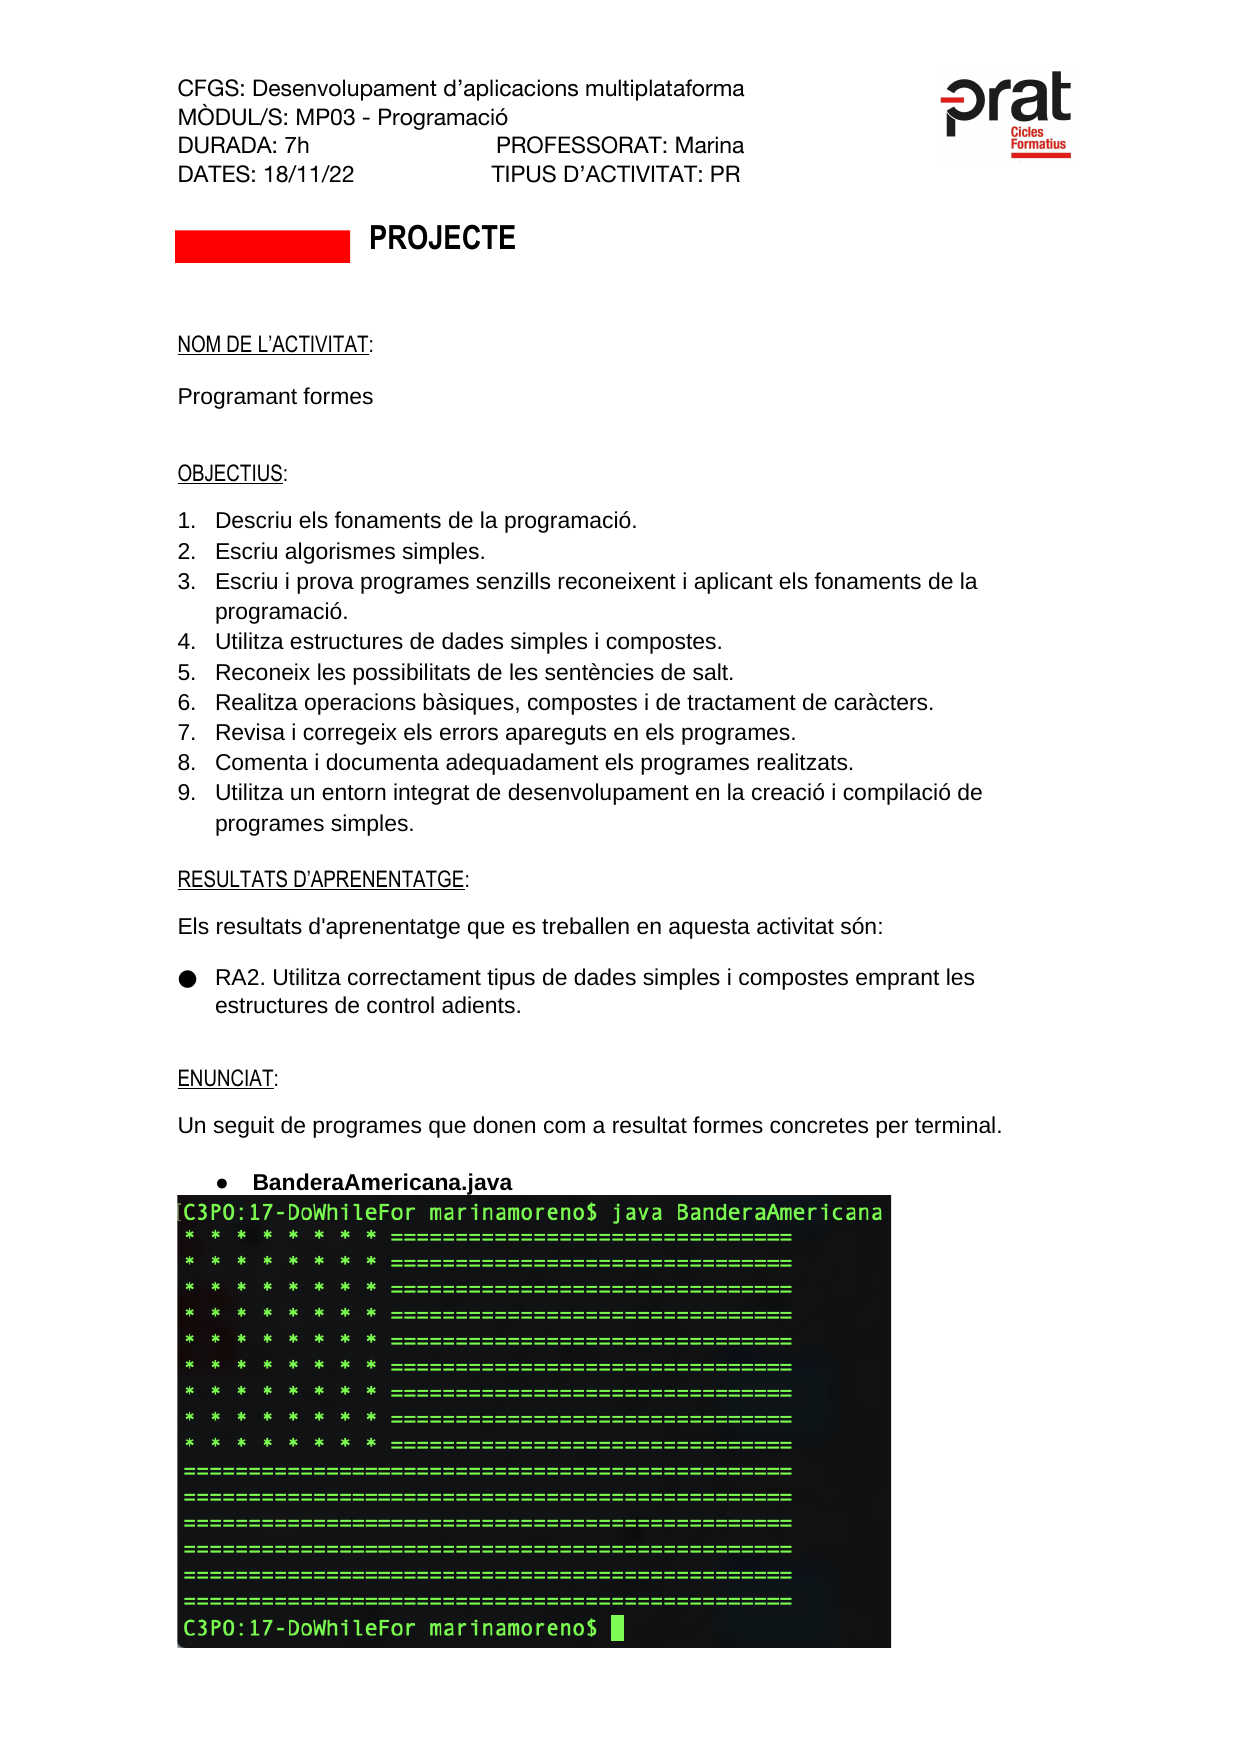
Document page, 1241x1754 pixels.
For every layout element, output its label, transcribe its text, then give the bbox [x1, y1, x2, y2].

list Reconeix les possibilitats de les sentències de salt. [177, 658, 1063, 685]
list Descriu els fonaments de la programació. [177, 507, 1063, 534]
text PROJECTE [177, 218, 1063, 256]
text RESULTATS D’APRENENTATGE: [177, 866, 1063, 892]
text Els resultats d'aprenentatge que es treballen en aquesta activitat són: [177, 913, 1063, 940]
list Comenta i documenta adequadament els programes realitzats. [177, 749, 1063, 776]
list BanderaAmericana.java [215, 1169, 1063, 1195]
list Escriu algorismes simples. [177, 538, 1063, 564]
list Revisa i corregeix els errors apareguts en els programes. [177, 719, 1063, 745]
list Utilitza estructures de dades simples i compostes. [177, 628, 1063, 655]
text ENUNCIAT: [177, 1065, 1063, 1092]
list Utilitza un entorn integrat de desenvolupament en la creació i compilació de programes simples. [177, 779, 1063, 836]
picture [939, 69, 1073, 162]
list RA2. Utilitza correctament tipus de dades simples i compostes emprant les estructures de control adients. [177, 961, 1063, 1018]
text Un seguit de programes que donen com a resultat formes concretes per terminal. [177, 1112, 1063, 1139]
text NOM DE L’ACTIVITAT: [177, 331, 1063, 358]
text Programant formes [177, 378, 1069, 413]
list Escriu i prova programes senzills reconeixent i aplicant els fonaments de la programació. [177, 568, 1063, 624]
text OBJECTIUS: [177, 460, 1063, 487]
list Realitza operacions bàsiques, compostes i de tractament de caràcters. [177, 689, 1063, 715]
picture [177, 1195, 892, 1648]
